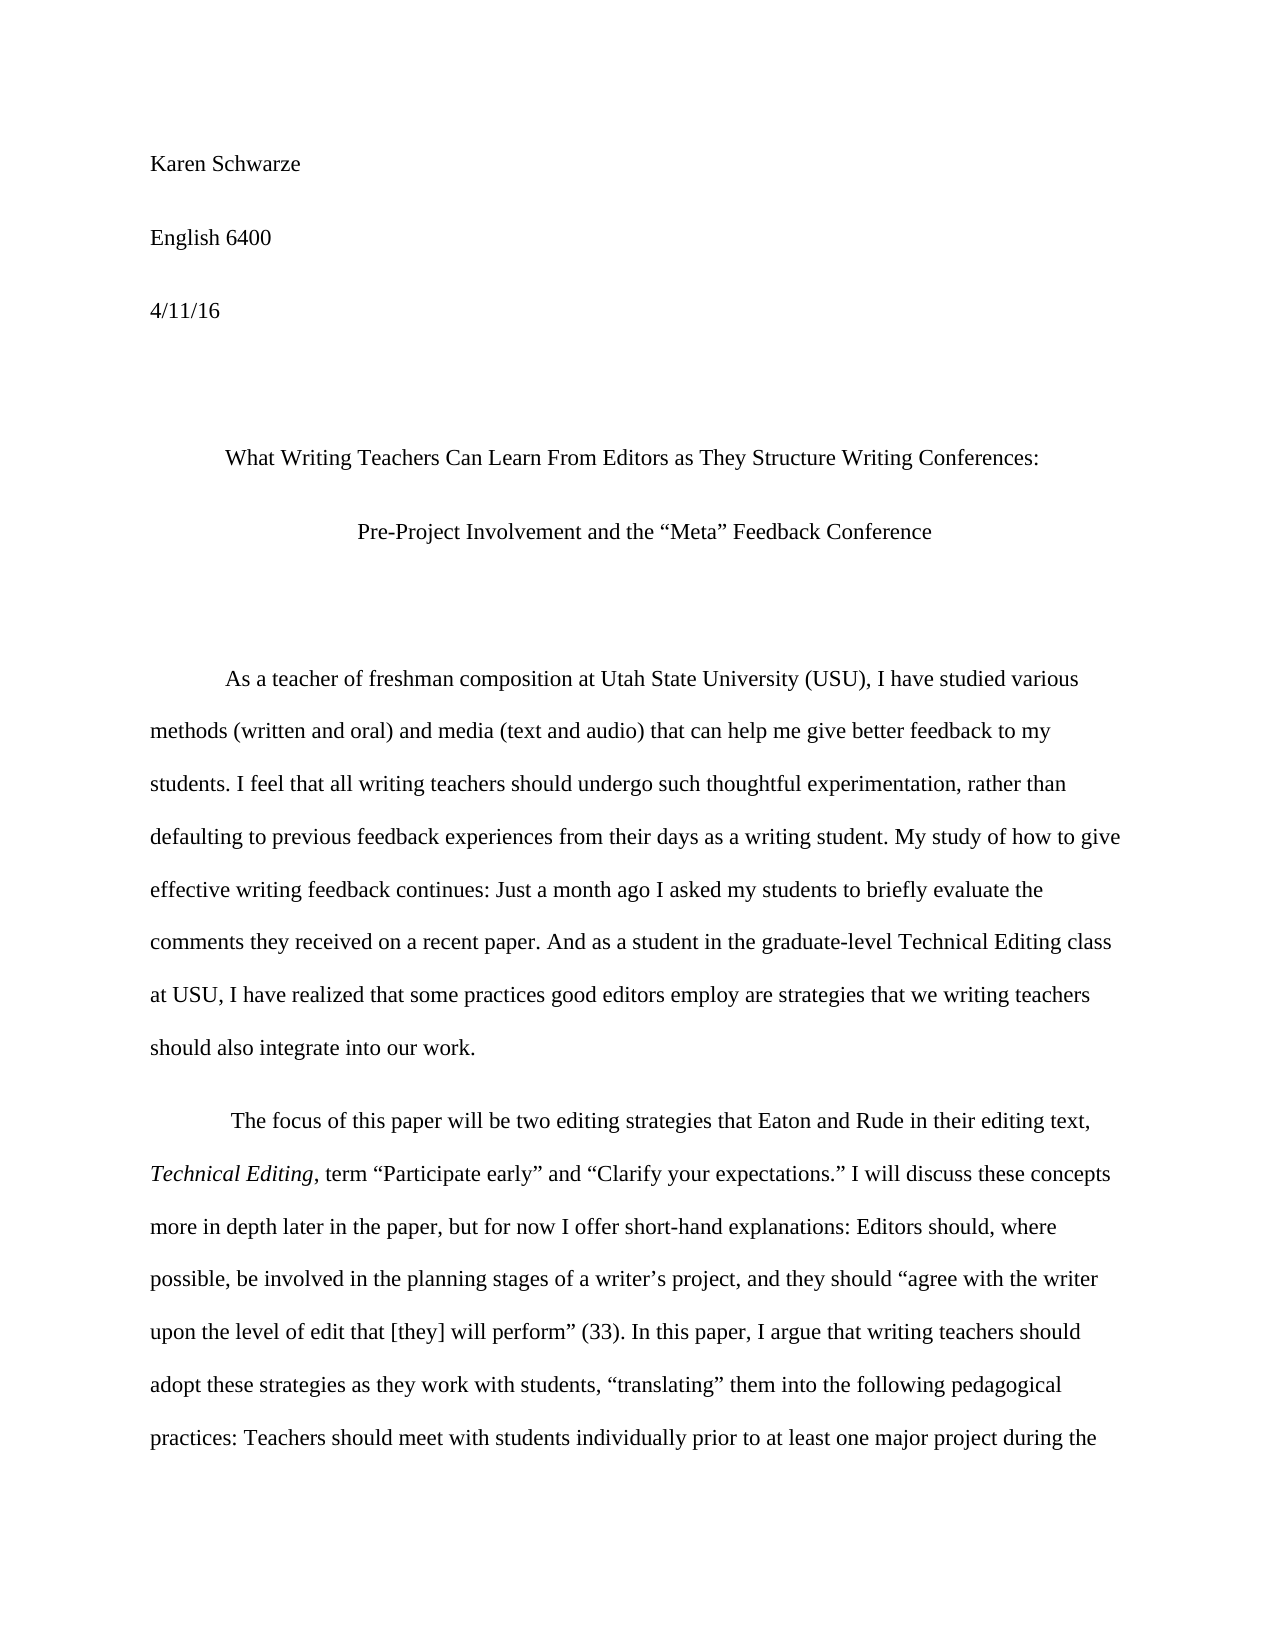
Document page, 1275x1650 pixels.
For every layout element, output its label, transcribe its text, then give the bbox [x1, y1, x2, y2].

text What Writing Teachers Can Learn From Editors as They Structure Writing Conferences: [150, 444, 1125, 471]
text Pre-Project Involvement and the “Meta” Feedback Conference [150, 518, 1125, 544]
text Karen Schwarze [150, 150, 1125, 176]
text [150, 1107, 1125, 1450]
text English 6400 [150, 223, 1125, 250]
text As a teacher of freshman composition at Utah State University (USU), I have studied various methods (written and oral) and media (text and audio) that can help me give better feedback to my students. I feel that all writing teachers should undergo such thoughtful experimentation, rather than defaulting to previous feedback experiences from their days as a writing student. My study of how to give effective writing feedback continues: Just a month ago I asked my students to briefly evaluate the comments they received on a recent paper. And as a student in the graduate-level Technical Editing class at USU, I have realized that some practices good editors employ are strategies that we writing teachers should also integrate into our work. [150, 665, 1125, 1060]
text 4/11/16 [150, 297, 1125, 323]
